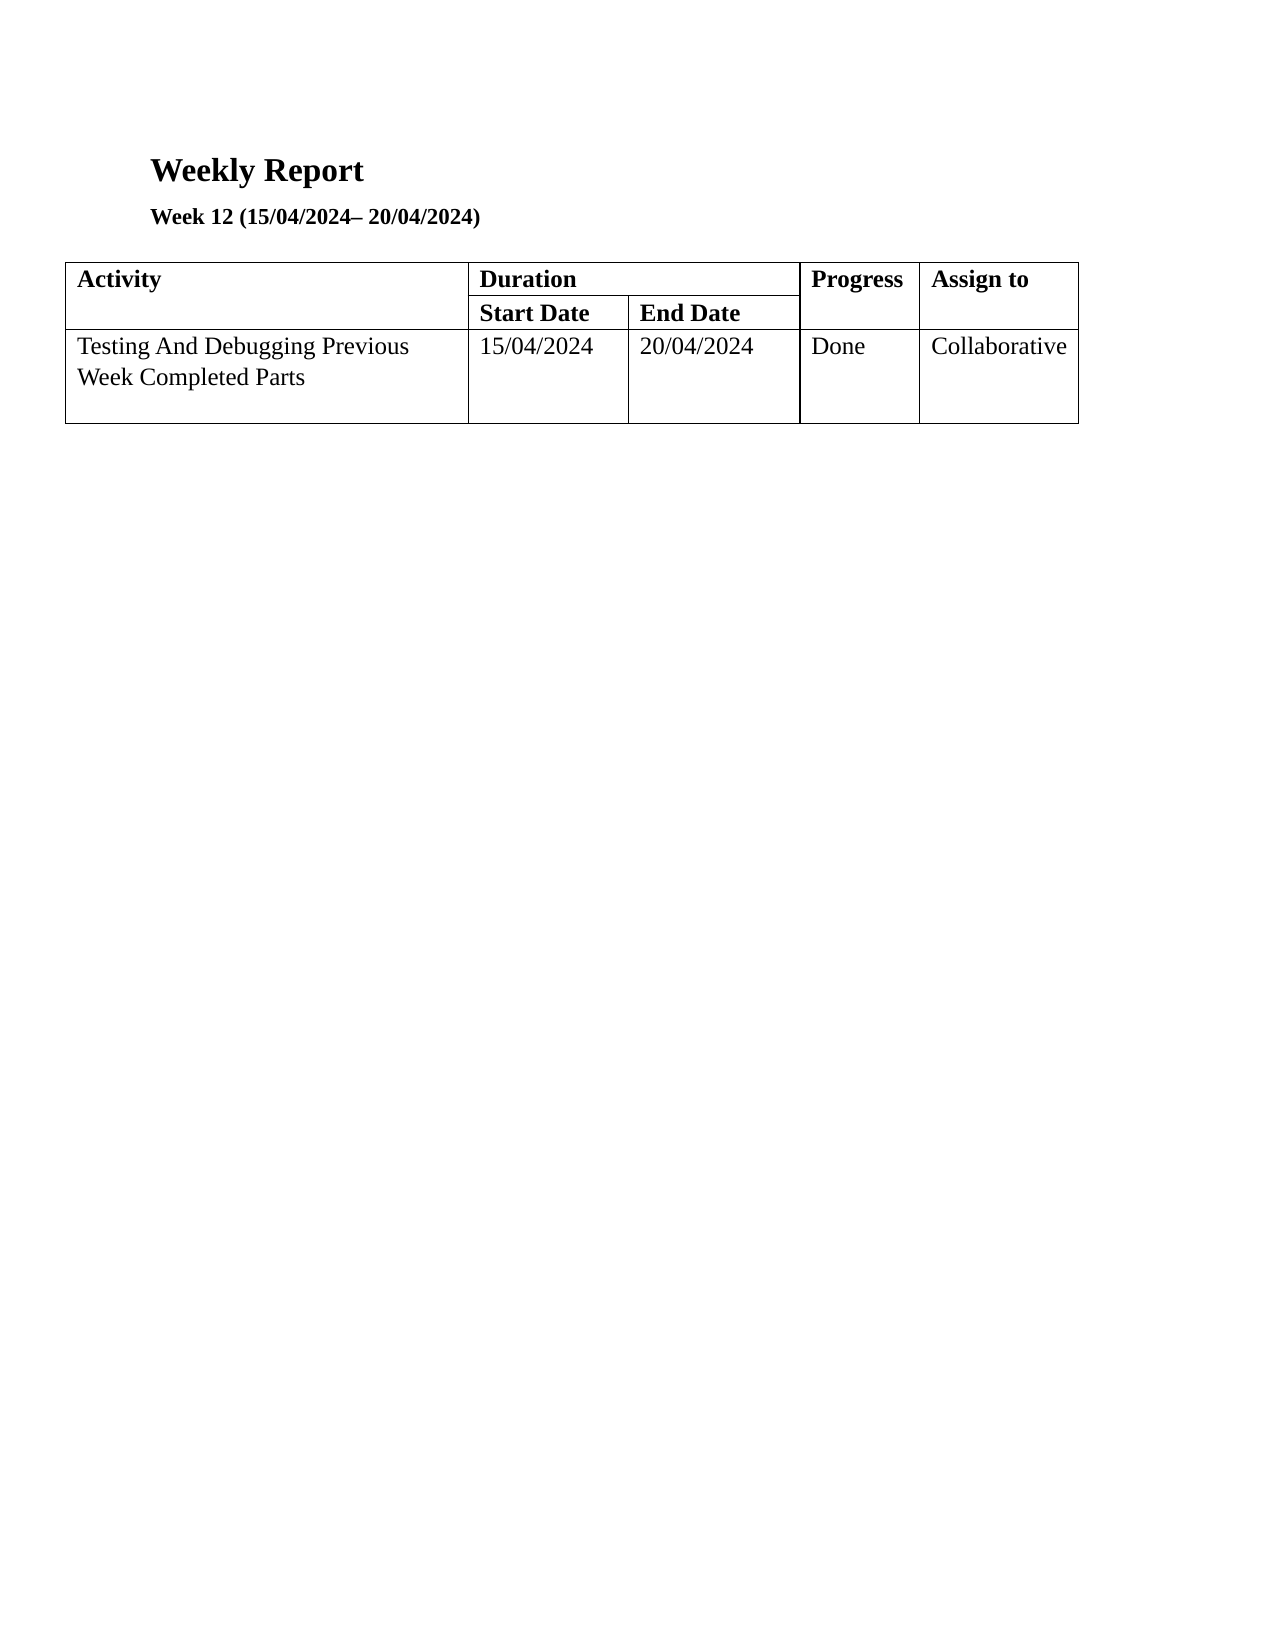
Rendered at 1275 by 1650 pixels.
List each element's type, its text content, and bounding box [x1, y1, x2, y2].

table_header Duration [469, 263, 628, 295]
table_header [628, 263, 799, 295]
table_header Progress [801, 263, 919, 328]
table_cell Done [801, 330, 919, 423]
table_cell Testing And Debugging Previous Week Completed Parts [66, 330, 468, 423]
text Week 12 (15/04/2024– 20/04/2024) [150, 203, 1125, 229]
table_cell End Date [629, 296, 799, 328]
table_cell Collaborative [920, 330, 1078, 423]
table_cell 15/04/2024 [469, 330, 628, 423]
text Weekly Report [150, 150, 1125, 188]
table_header Assign to [920, 263, 1078, 328]
table_header Activity [66, 263, 468, 328]
table_cell 20/04/2024 [629, 330, 799, 423]
table_cell Start Date [469, 296, 628, 328]
